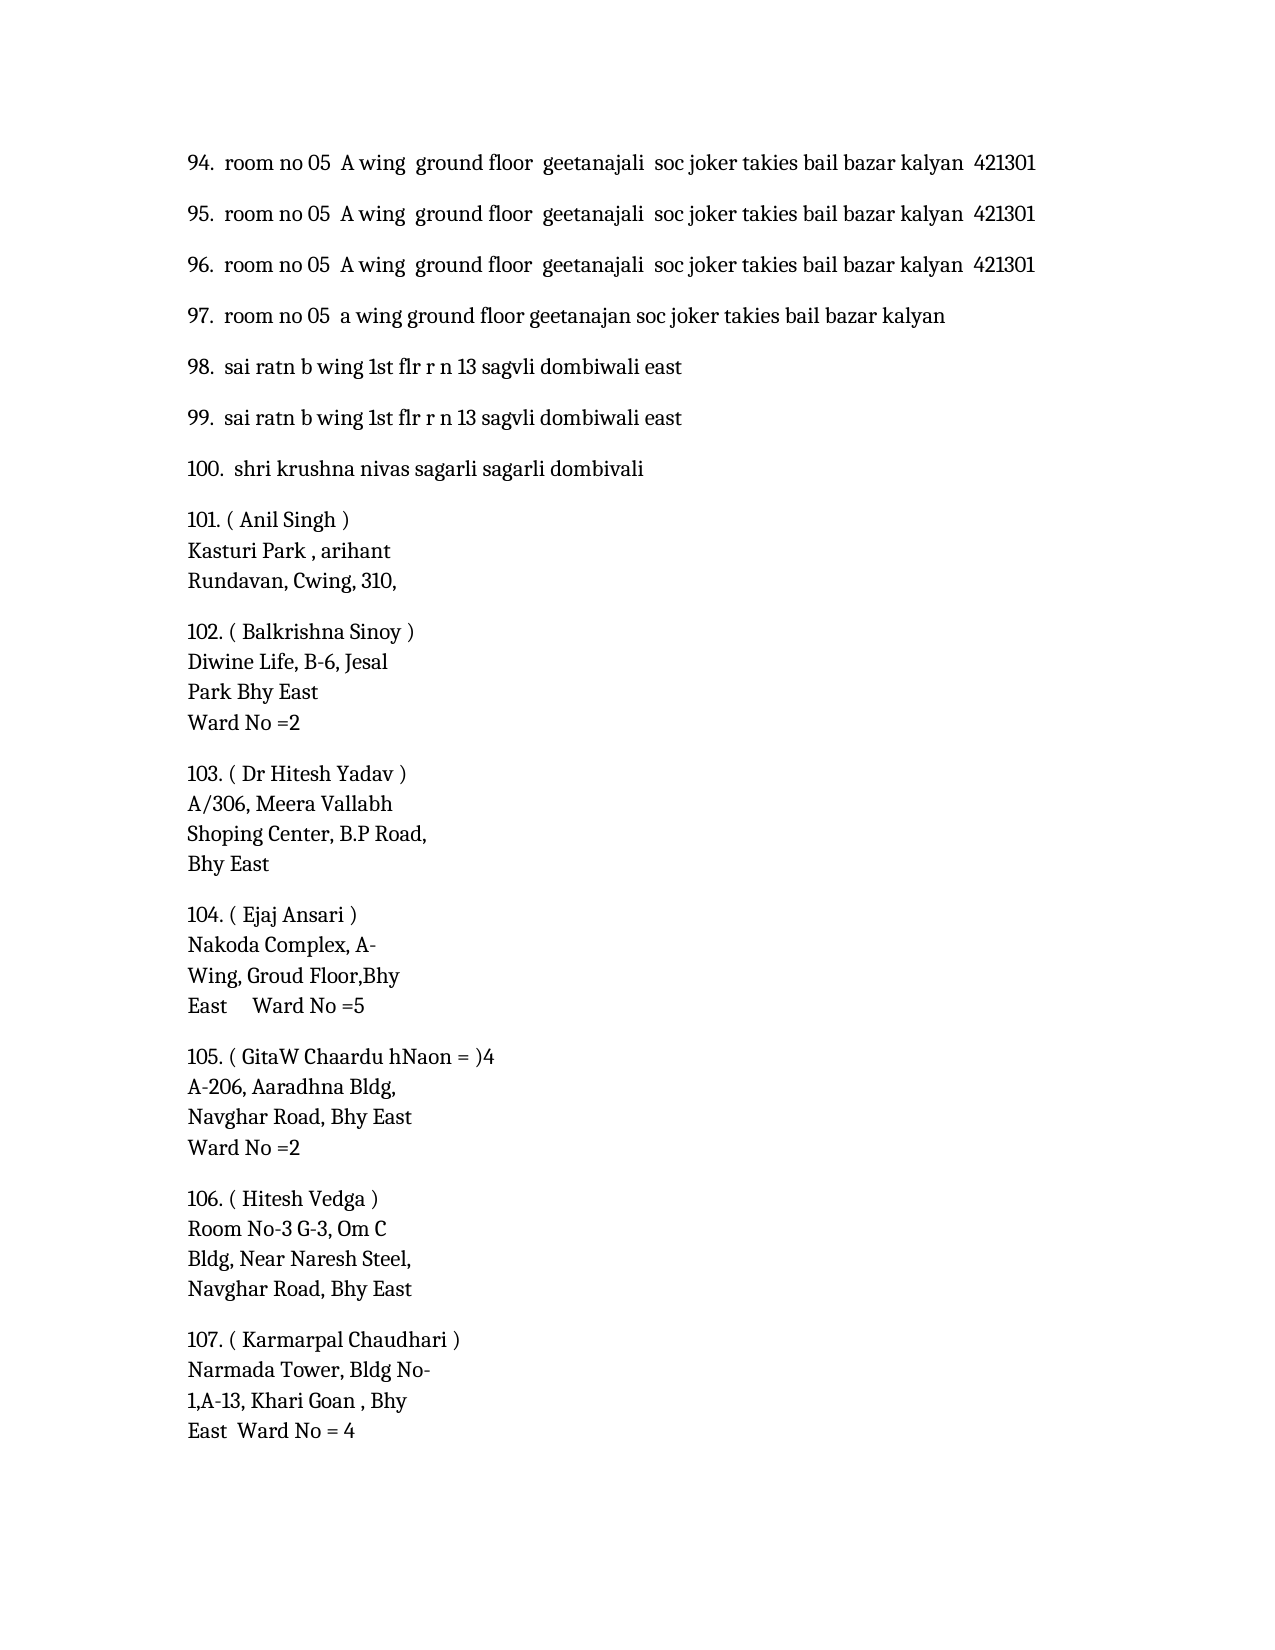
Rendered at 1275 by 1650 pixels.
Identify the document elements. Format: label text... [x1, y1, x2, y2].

text 102. ( Balkrishna Sinoy ) Diwine Life, B-6, Jesal Park Bhy East Ward No =2 [187, 619, 1087, 736]
text 104. ( Ejaj Ansari ) Nakoda Complex, A- Wing, Groud Floor,Bhy East Ward No =5 [187, 902, 1087, 1019]
text 94. room no 05 A wing ground floor geetanajali soc joker takies bail bazar kalyan 421301 [187, 150, 1087, 176]
text 105. ( GitaW Chaardu hNaon = )4 A-206, Aaradhna Bldg, Navghar Road, Bhy East Ward No =2 [187, 1044, 1087, 1161]
text 96. room no 05 A wing ground floor geetanajali soc joker takies bail bazar kalyan 421301 [187, 252, 1087, 278]
text 101. ( Anil Singh ) Kasturi Park , arihant Rundavan, Cwing, 310, [187, 507, 1087, 594]
text 100. shri krushna nivas sagarli sagarli dombivali [187, 456, 1087, 483]
text 95. room no 05 A wing ground floor geetanajali soc joker takies bail bazar kalyan 421301 [187, 201, 1087, 227]
text 98. sai ratn b wing 1st flr r n 13 sagvli dombiwali east [187, 354, 1087, 381]
text 97. room no 05 a wing ground floor geetanajan soc joker takies bail bazar kalyan [187, 303, 1087, 329]
text 107. ( Karmarpal Chaudhari ) Narmada Tower, Bldg No- 1,A-13, Khari Goan , Bhy East Ward No = 4 [187, 1327, 1087, 1444]
text 106. ( Hitesh Vedga ) Room No-3 G-3, Om C Bldg, Near Naresh Steel, Navghar Road, Bhy East [187, 1185, 1087, 1302]
text 99. sai ratn b wing 1st flr r n 13 sagvli dombiwali east [187, 405, 1087, 432]
text 103. ( Dr Hitesh Yadav ) A/306, Meera Vallabh Shoping Center, B.P Road, Bhy East [187, 760, 1087, 877]
